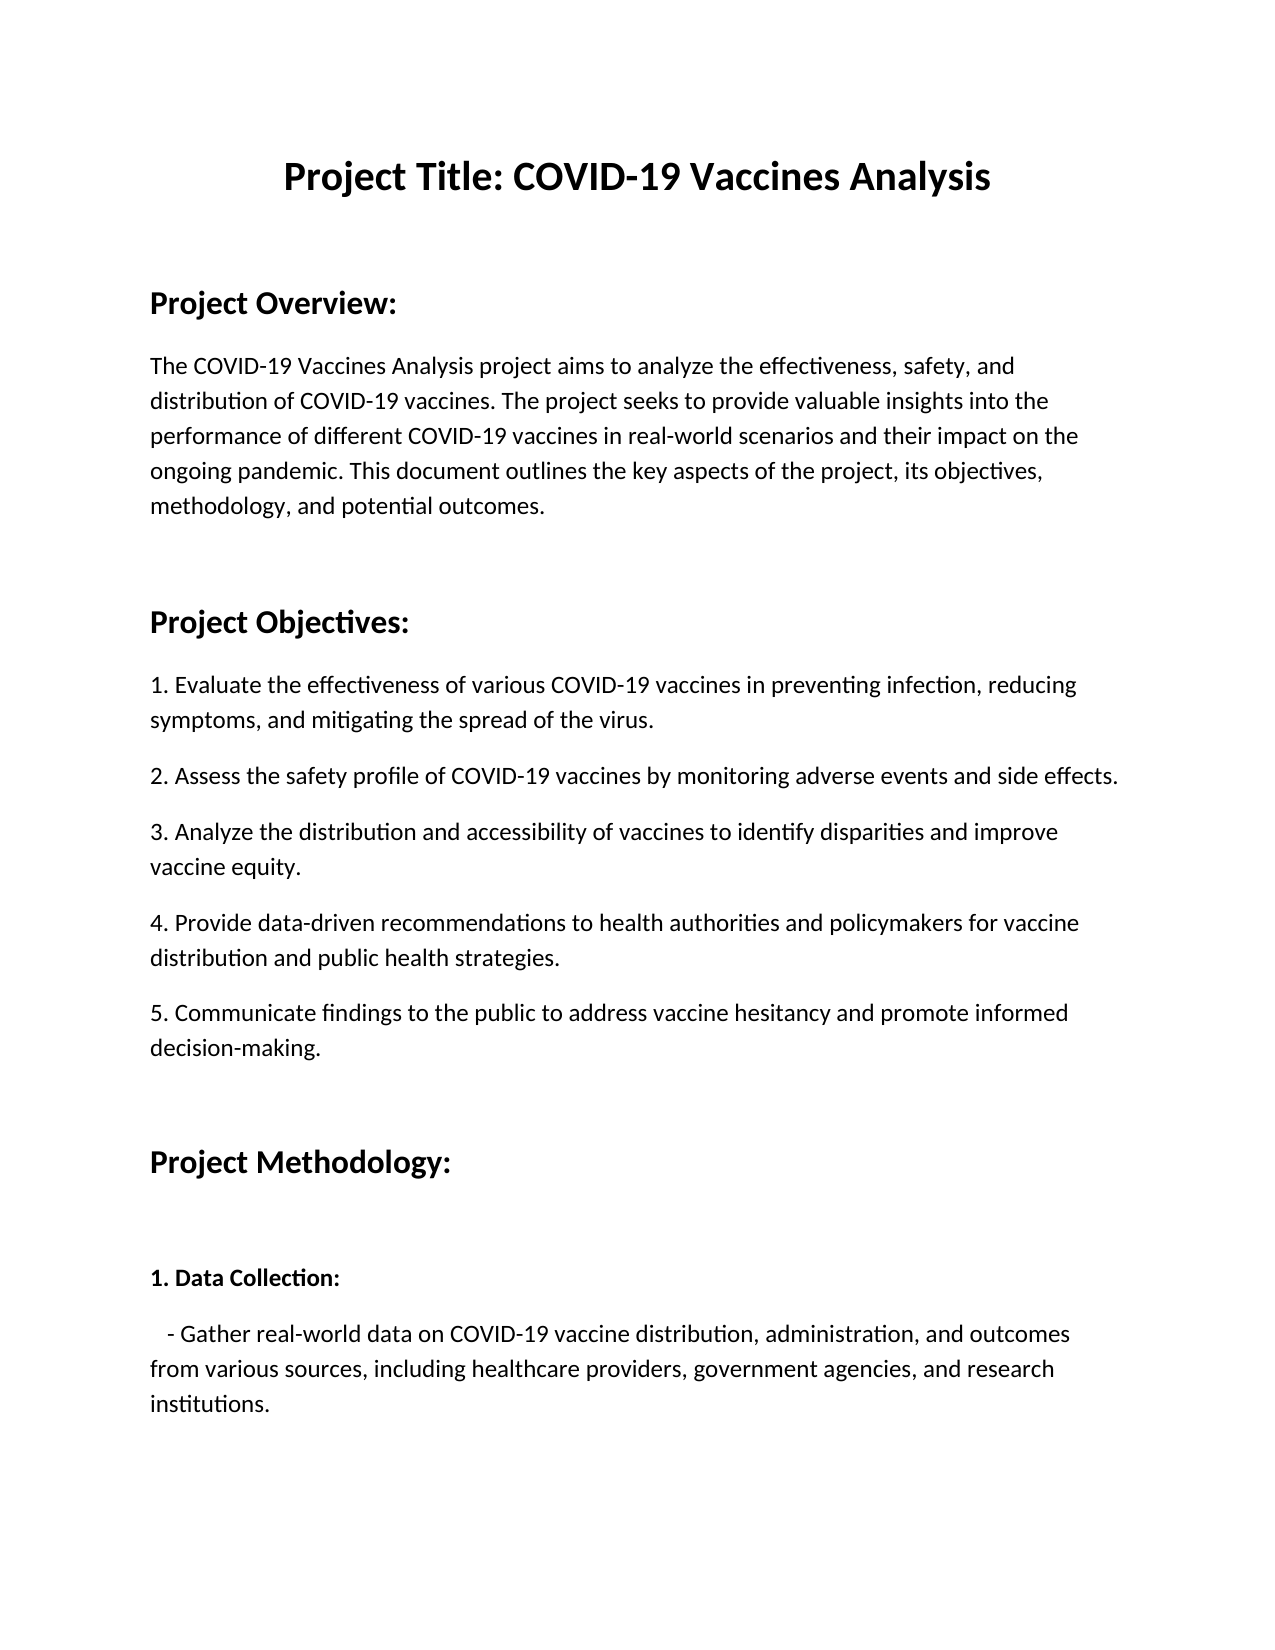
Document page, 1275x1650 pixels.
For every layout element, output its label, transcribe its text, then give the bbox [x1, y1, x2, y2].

text 1. Data Collection: [150, 1262, 1125, 1292]
text 4. Provide data-driven recommendations to health authorities and policymakers for vaccine distribution and public health strategies. [150, 907, 1125, 972]
text Project Overview: [150, 282, 1125, 323]
text 3. Analyze the distribution and accessibility of vaccines to identify disparities and improve vaccine equity. [150, 816, 1125, 881]
text 1. Evaluate the effectiveness of various COVID-19 vaccines in preventing infection, reducing symptoms, and mitigating the spread of the virus. [150, 669, 1125, 735]
text Project Title: COVID-19 Vaccines Analysis [150, 150, 1125, 201]
text The COVID-19 Vaccines Analysis project aims to analyze the effectiveness, safety, and distribution of COVID-19 vaccines. The project seeks to provide valuable insights into the performance of different COVID-19 vaccines in real-world scenarios and their impact on the ongoing pandemic. This document outlines the key aspects of the project, its objectives, methodology, and potential outcomes. [150, 350, 1125, 520]
text Project Objectives: [150, 602, 1125, 642]
text Project Methodology: [150, 1141, 1125, 1182]
text - Gather real-world data on COVID-19 vaccine distribution, administration, and outcomes from various sources, including healthcare providers, government agencies, and research institutions. [150, 1318, 1125, 1418]
text 2. Assess the safety profile of COVID-19 vaccines by monitoring adverse events and side effects. [150, 760, 1125, 791]
text 5. Communicate findings to the public to address vaccine hesitancy and promote informed decision-making. [150, 997, 1125, 1063]
